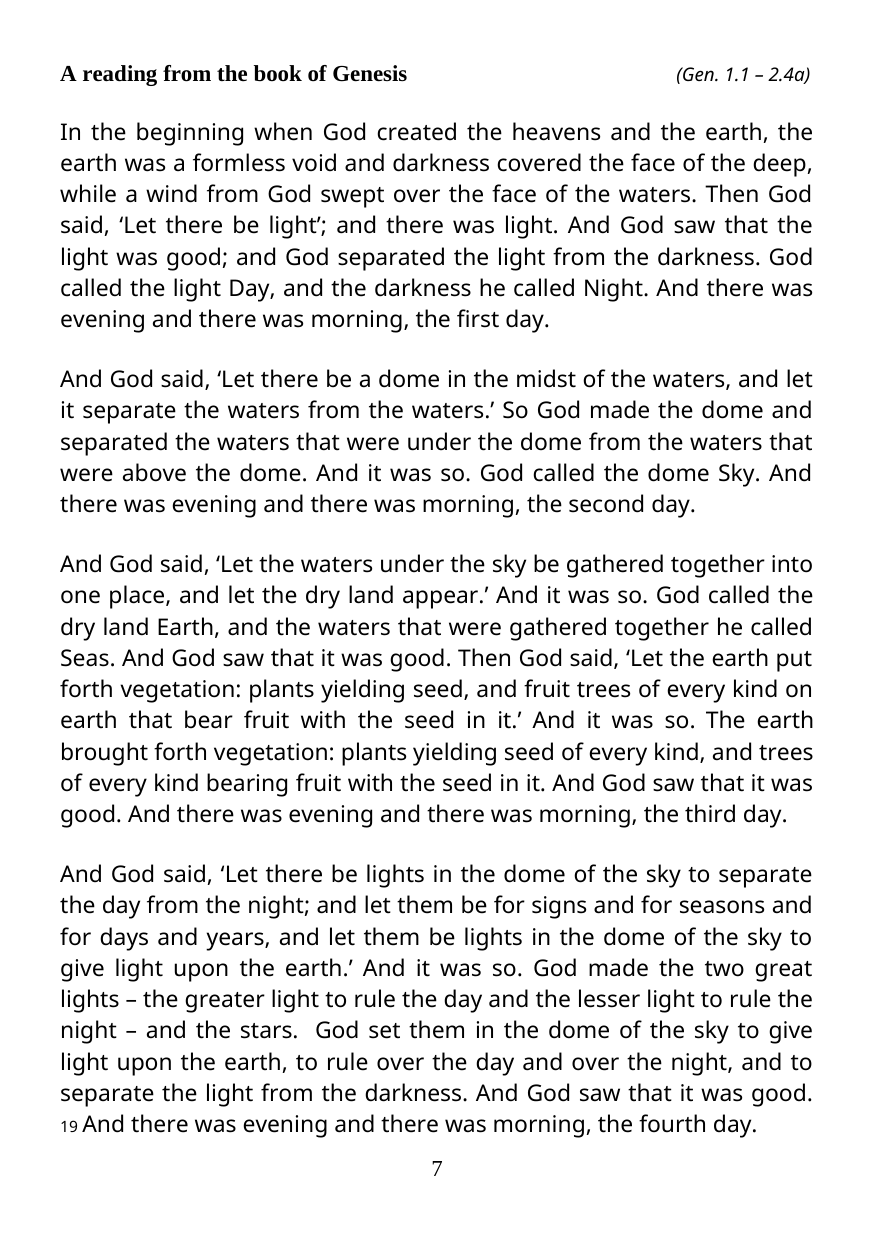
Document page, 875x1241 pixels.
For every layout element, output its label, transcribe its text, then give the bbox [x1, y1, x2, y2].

text In the beginning when God created the heavens and the earth, the earth was a formless void and darkness covered the face of the deep, while a wind from God swept over the face of the waters. Then God said, ‘Let there be light’; and there was light. And God saw that the light was good; and God separated the light from the darkness. God called the light Day, and the darkness he called Night. And there was evening and there was morning, the first day. [60, 116, 814, 334]
text And God said, ‘Let the waters under the sky be gathered together into one place, and let the dry land appear.’ And it was so. God called the dry land Earth, and the waters that were gathered together he called Seas. And God saw that it was good. Then God said, ‘Let the earth put forth vegetation: plants yielding seed, and fruit trees of every kind on earth that bear fruit with the seed in it.’ And it was so. The earth brought forth vegetation: plants yielding seed of every kind, and trees of every kind bearing fruit with the seed in it. And God saw that it was good. And there was evening and there was morning, the third day. [60, 548, 814, 829]
text A reading from the book of Genesis (Gen. 1.1 – 2.4a) [60, 60, 814, 87]
text And God said, ‘Let there be a dome in the midst of the waters, and let it separate the waters from the waters.’ So God made the dome and separated the waters that were under the dome from the waters that were above the dome. And it was so. God called the dome Sky. And there was evening and there was morning, the second day. [60, 363, 814, 519]
text And God said, ‘Let there be lights in the dome of the sky to separate the day from the night; and let them be for signs and for seasons and for days and years, and let them be lights in the dome of the sky to give light upon the earth.’ And it was so. God made the two great lights – the greater light to rule the day and the lesser light to rule the night – and the stars. God set them in the dome of the sky to give light upon the earth, to rule over the day and over the night, and to separate the light from the darkness. And God saw that it was good. 19 And there was evening and there was morning, the fourth day. [60, 858, 814, 1139]
